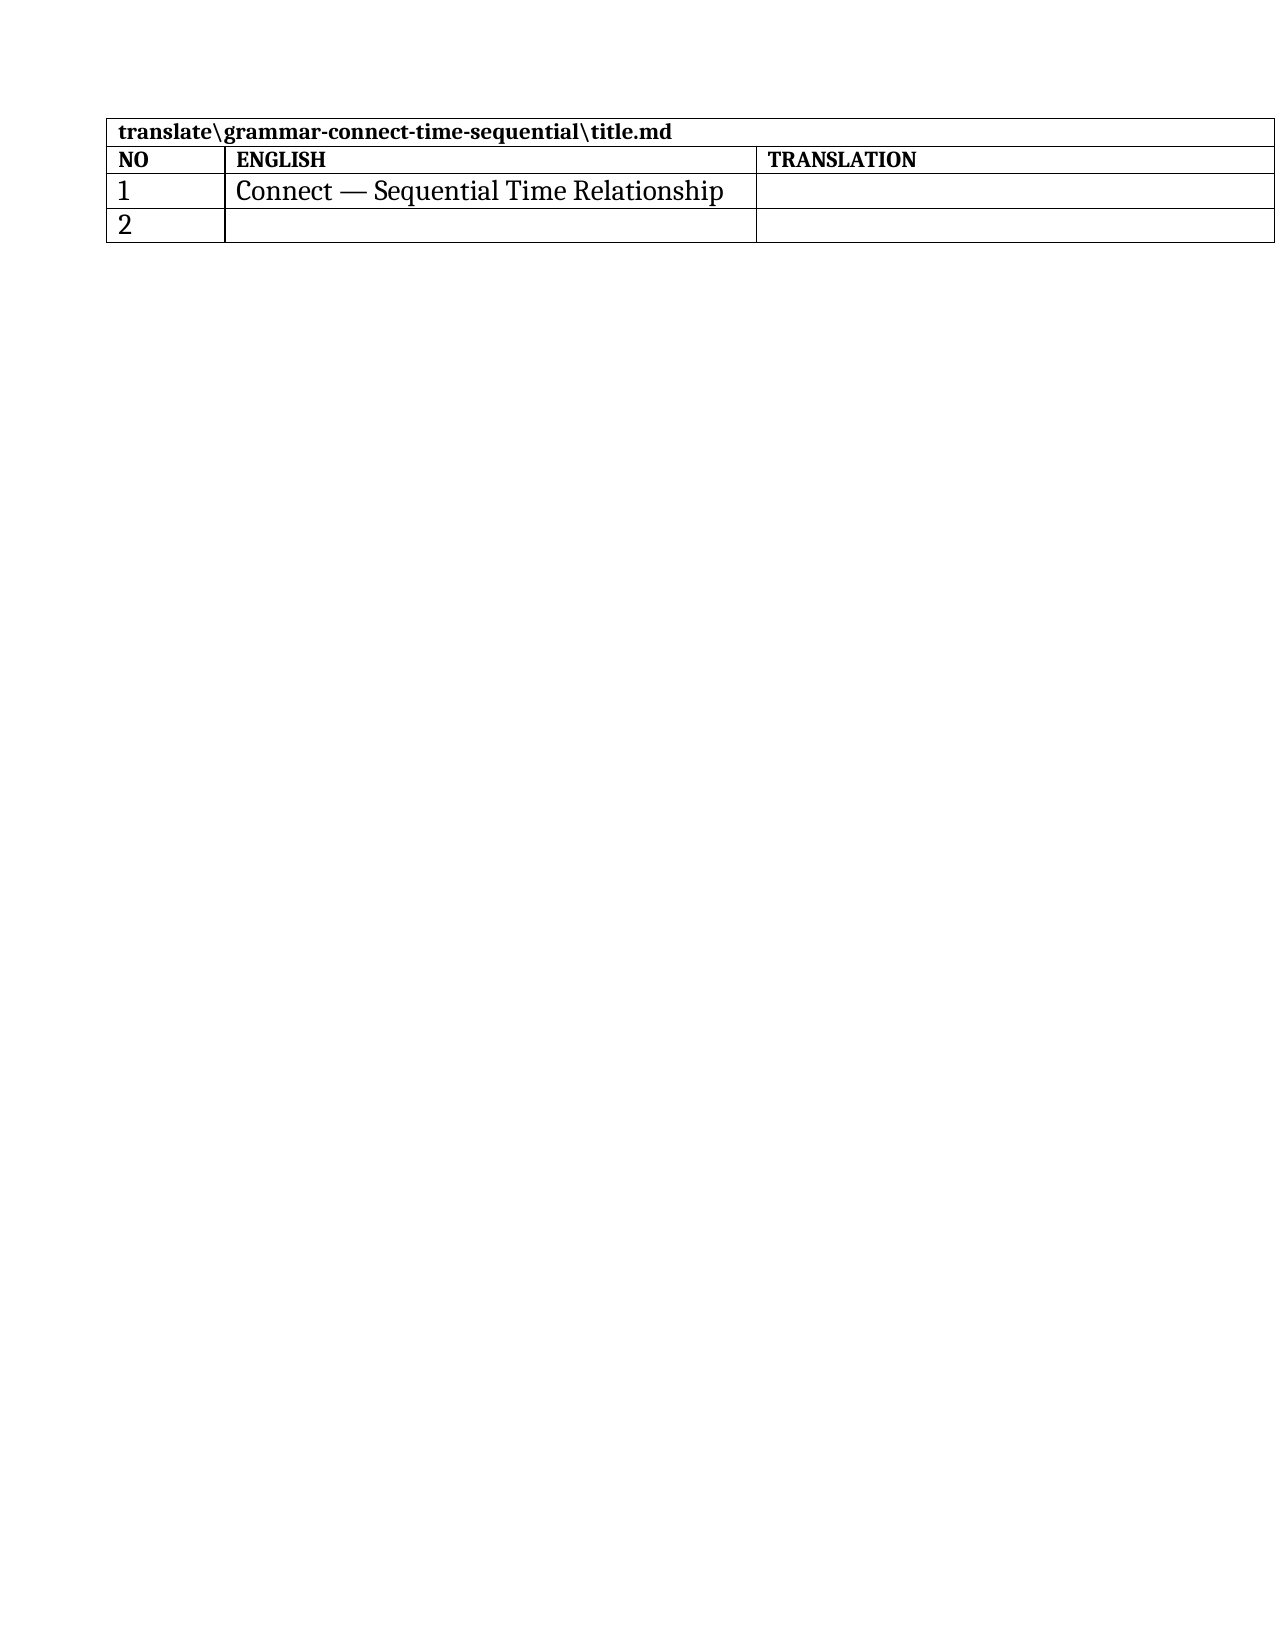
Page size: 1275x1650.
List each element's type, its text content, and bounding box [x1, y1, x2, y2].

table_header NO [107, 147, 224, 173]
table_cell [757, 209, 1274, 242]
table_header ENGLISH [226, 147, 756, 173]
table_cell Connect — Sequential Time Relationship [226, 174, 756, 207]
table_cell 2 [107, 209, 224, 242]
table_header translate\grammar-connect-time-sequential\title.md [107, 119, 1274, 146]
table_cell [757, 174, 1274, 207]
table_cell [226, 209, 756, 242]
table_header TRANSLATION [757, 147, 1274, 173]
table_cell 1 [107, 174, 224, 207]
